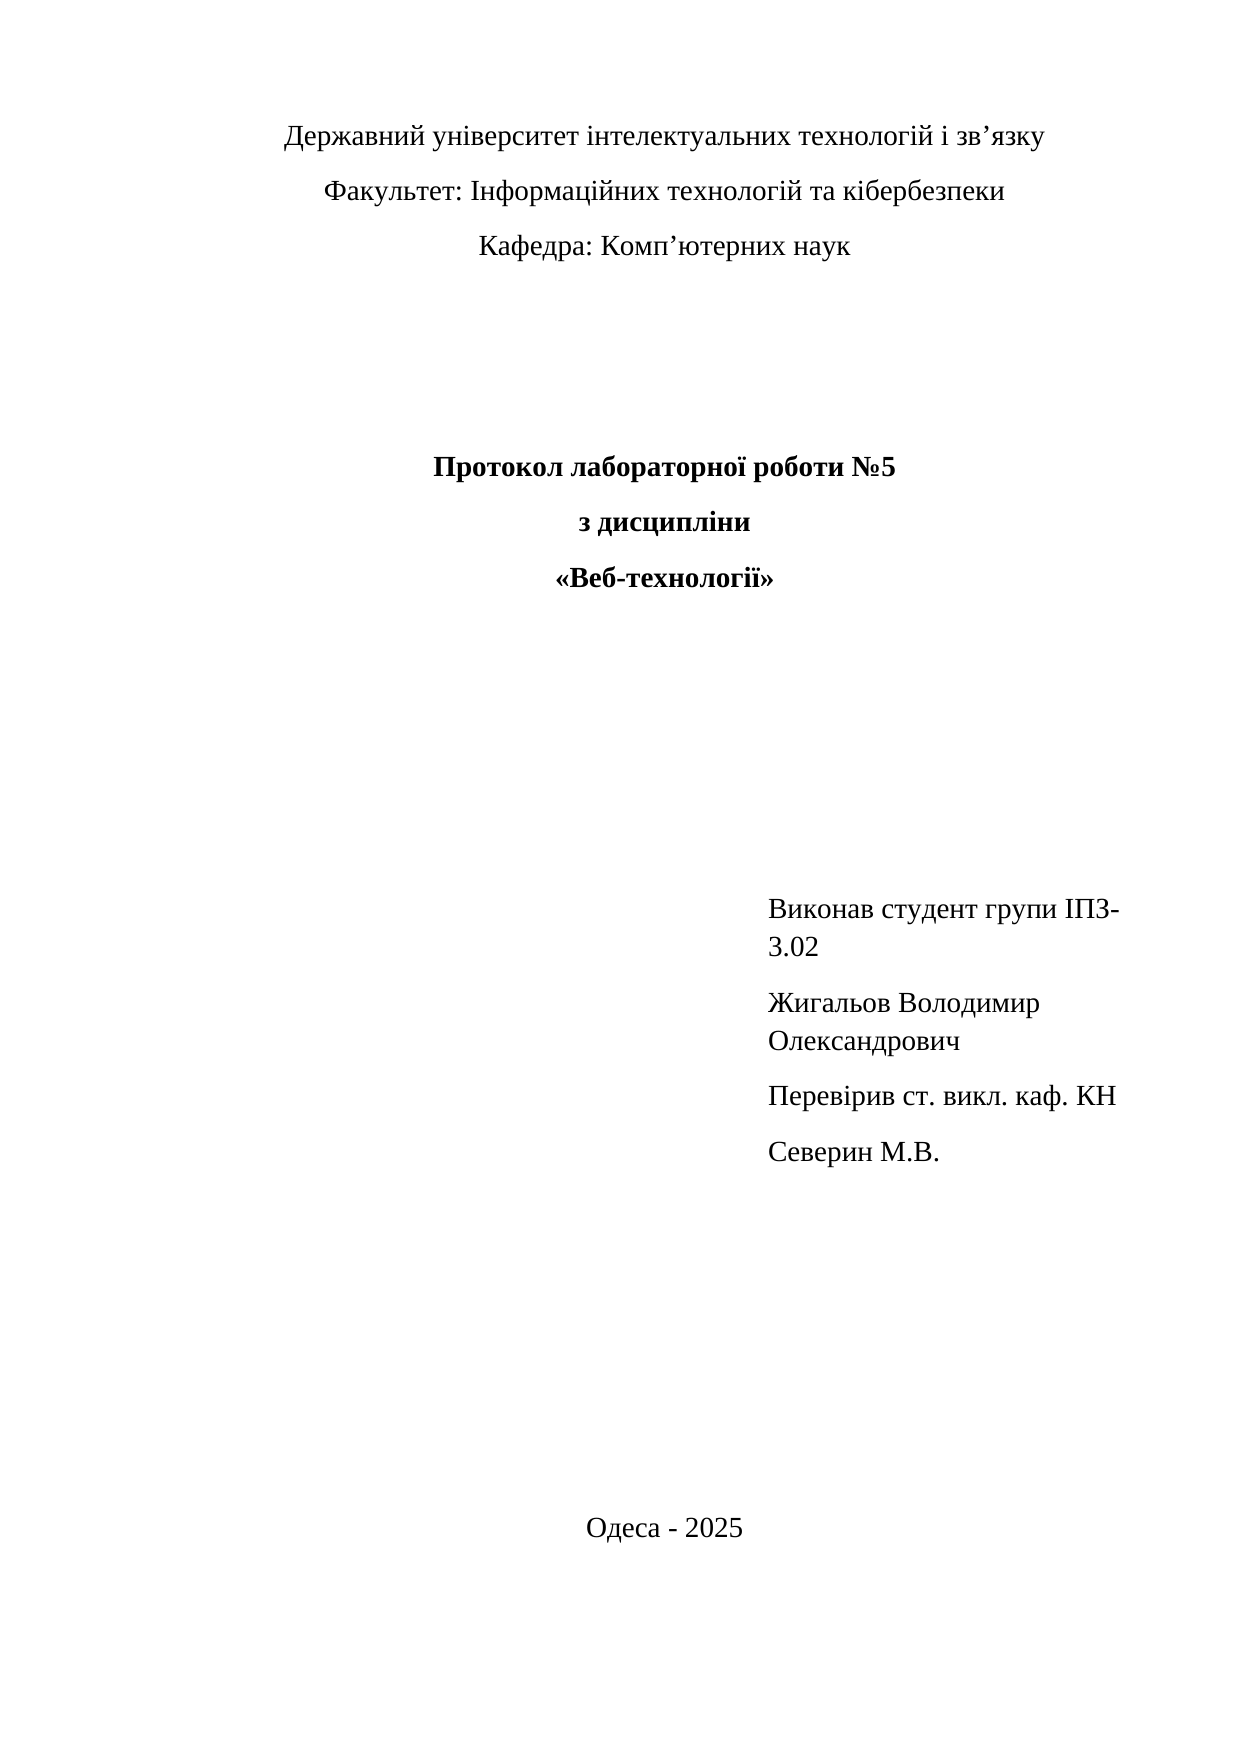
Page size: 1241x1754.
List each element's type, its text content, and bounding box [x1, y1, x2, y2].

text Жигальов Володимир Олександрович [768, 985, 1152, 1057]
text Одеса - 2025 [177, 1510, 1152, 1544]
text Державний університет інтелектуальних технологій і зв’язку [177, 118, 1152, 152]
text Перевірив ст. викл. каф. КН [768, 1078, 1152, 1112]
text «Веб-технології» [177, 560, 1152, 593]
text Факультет: Інформаційних технологій та кібербезпеки [177, 173, 1152, 207]
text Северин М.В. [768, 1134, 1152, 1167]
text Виконав студент групи ІПЗ-3.02 [768, 891, 1152, 963]
text з дисципліни [177, 504, 1152, 538]
text Кафедра: Комп’ютерних наук [177, 228, 1152, 262]
text Протокол лабораторної роботи №5 [177, 449, 1152, 483]
